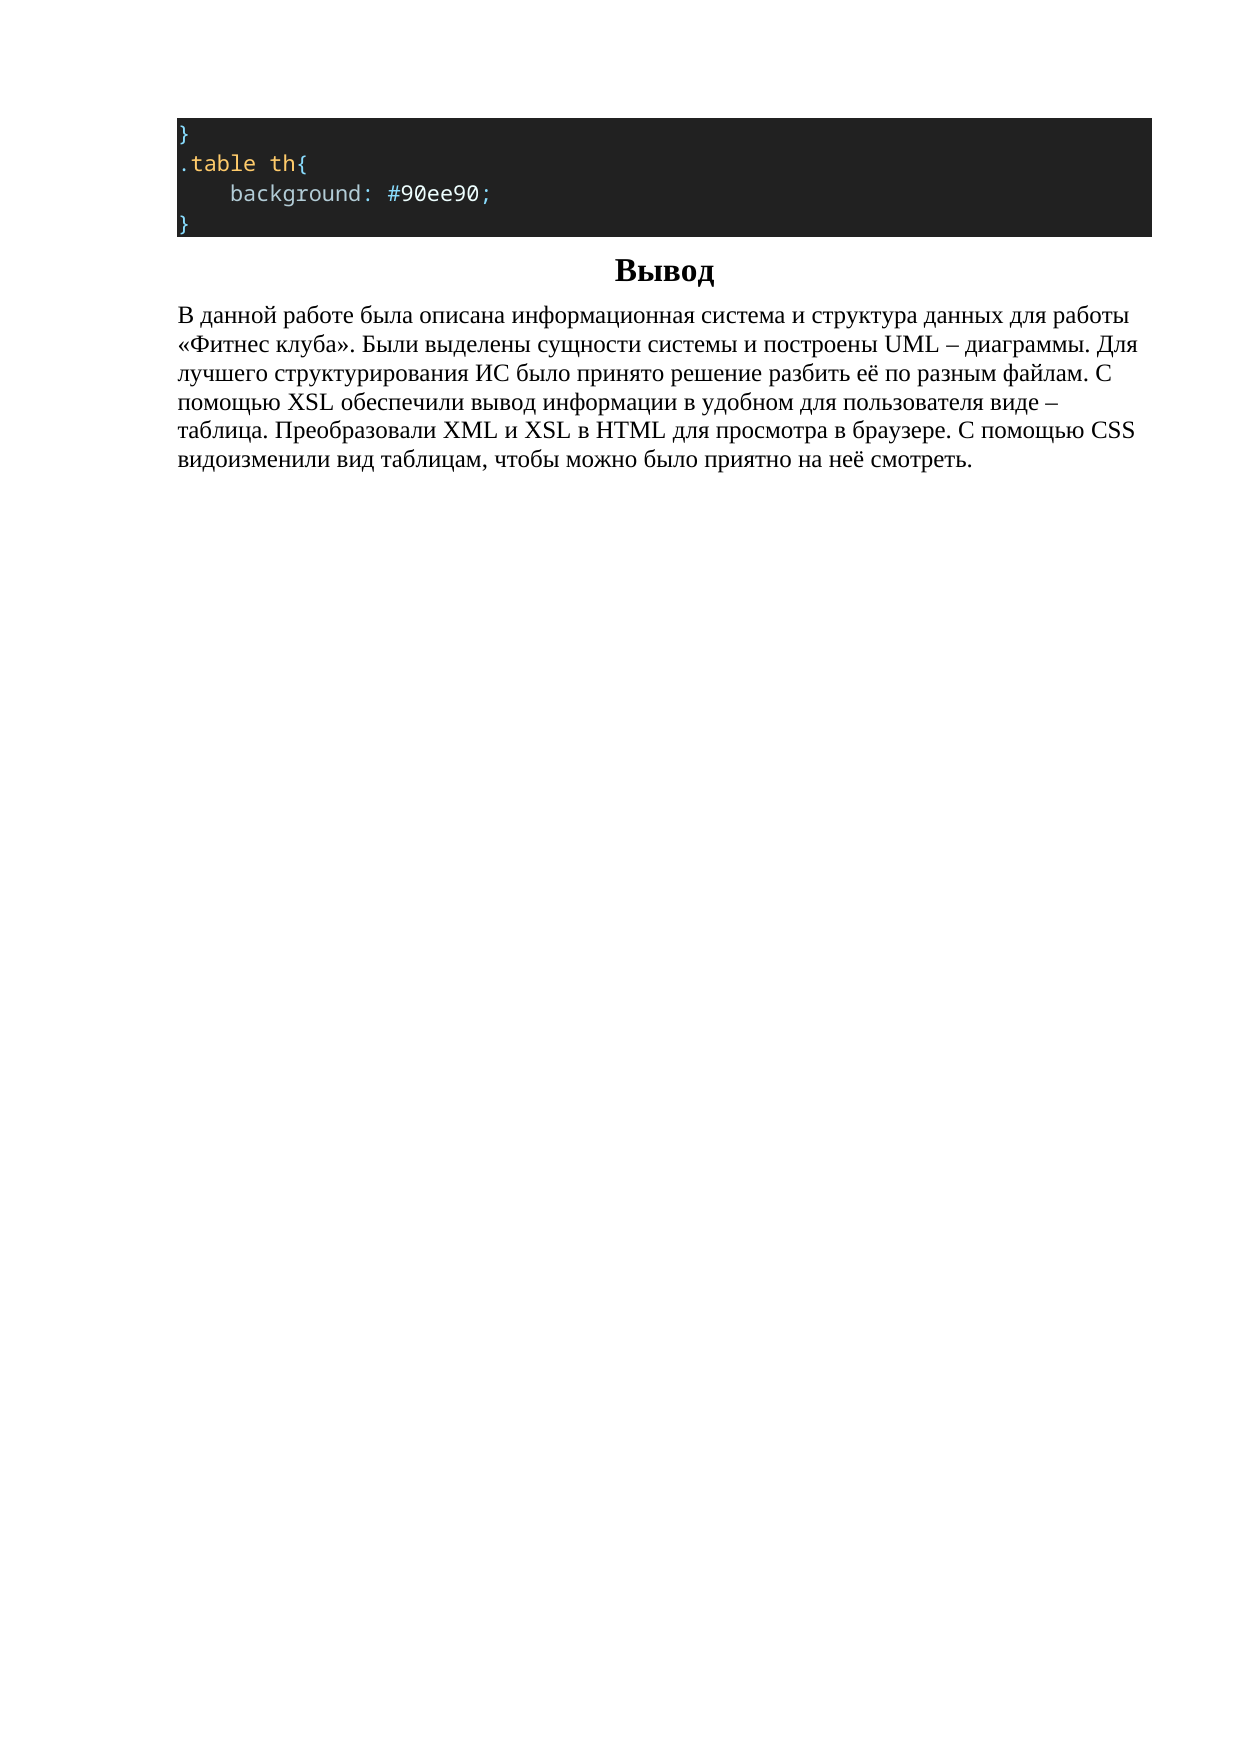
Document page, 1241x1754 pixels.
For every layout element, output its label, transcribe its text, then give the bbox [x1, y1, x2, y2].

text } [177, 118, 1152, 148]
text .table th{ [177, 148, 1152, 178]
text В данной работе была описана информационная система и структура данных для работы «Фитнес клуба». Были выделены сущности системы и построены UML – диаграммы. Для лучшего структурирования ИС было принято решение разбить её по разным файлам. С помощью XSL обеспечили вывод информации в удобном для пользователя виде – таблица. Преобразовали XML и XSL в HTML для просмотра в браузере. С помощью CSS видоизменили вид таблицам, чтобы можно было приятно на неё смотреть. [177, 301, 1152, 473]
text background: #90ee90; [177, 178, 1152, 207]
text Вывод [177, 250, 1152, 288]
text } [177, 207, 1152, 237]
